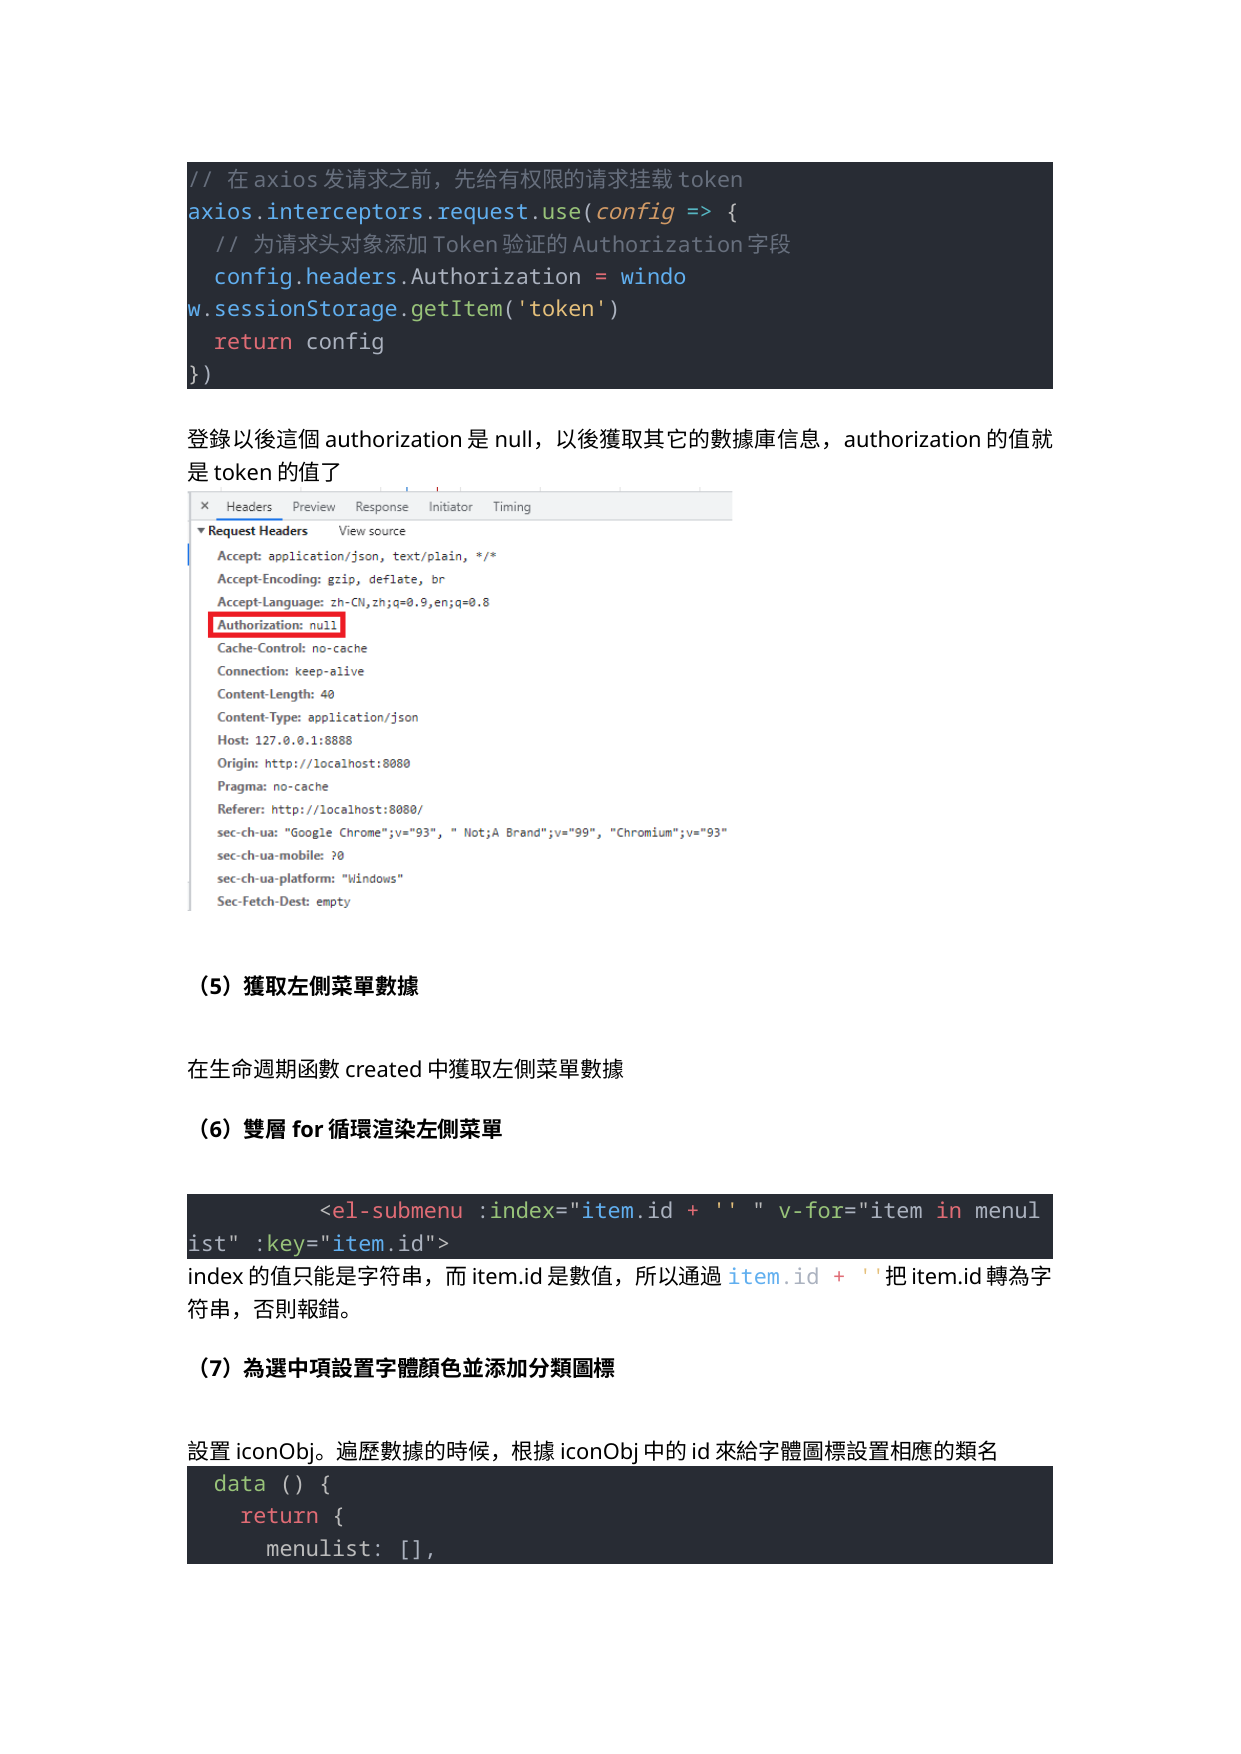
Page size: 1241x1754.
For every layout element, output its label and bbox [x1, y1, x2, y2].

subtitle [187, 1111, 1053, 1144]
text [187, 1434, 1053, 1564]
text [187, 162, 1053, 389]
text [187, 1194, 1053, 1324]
picture [187, 487, 733, 911]
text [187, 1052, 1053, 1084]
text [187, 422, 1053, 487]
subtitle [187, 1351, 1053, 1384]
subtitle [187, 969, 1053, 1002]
